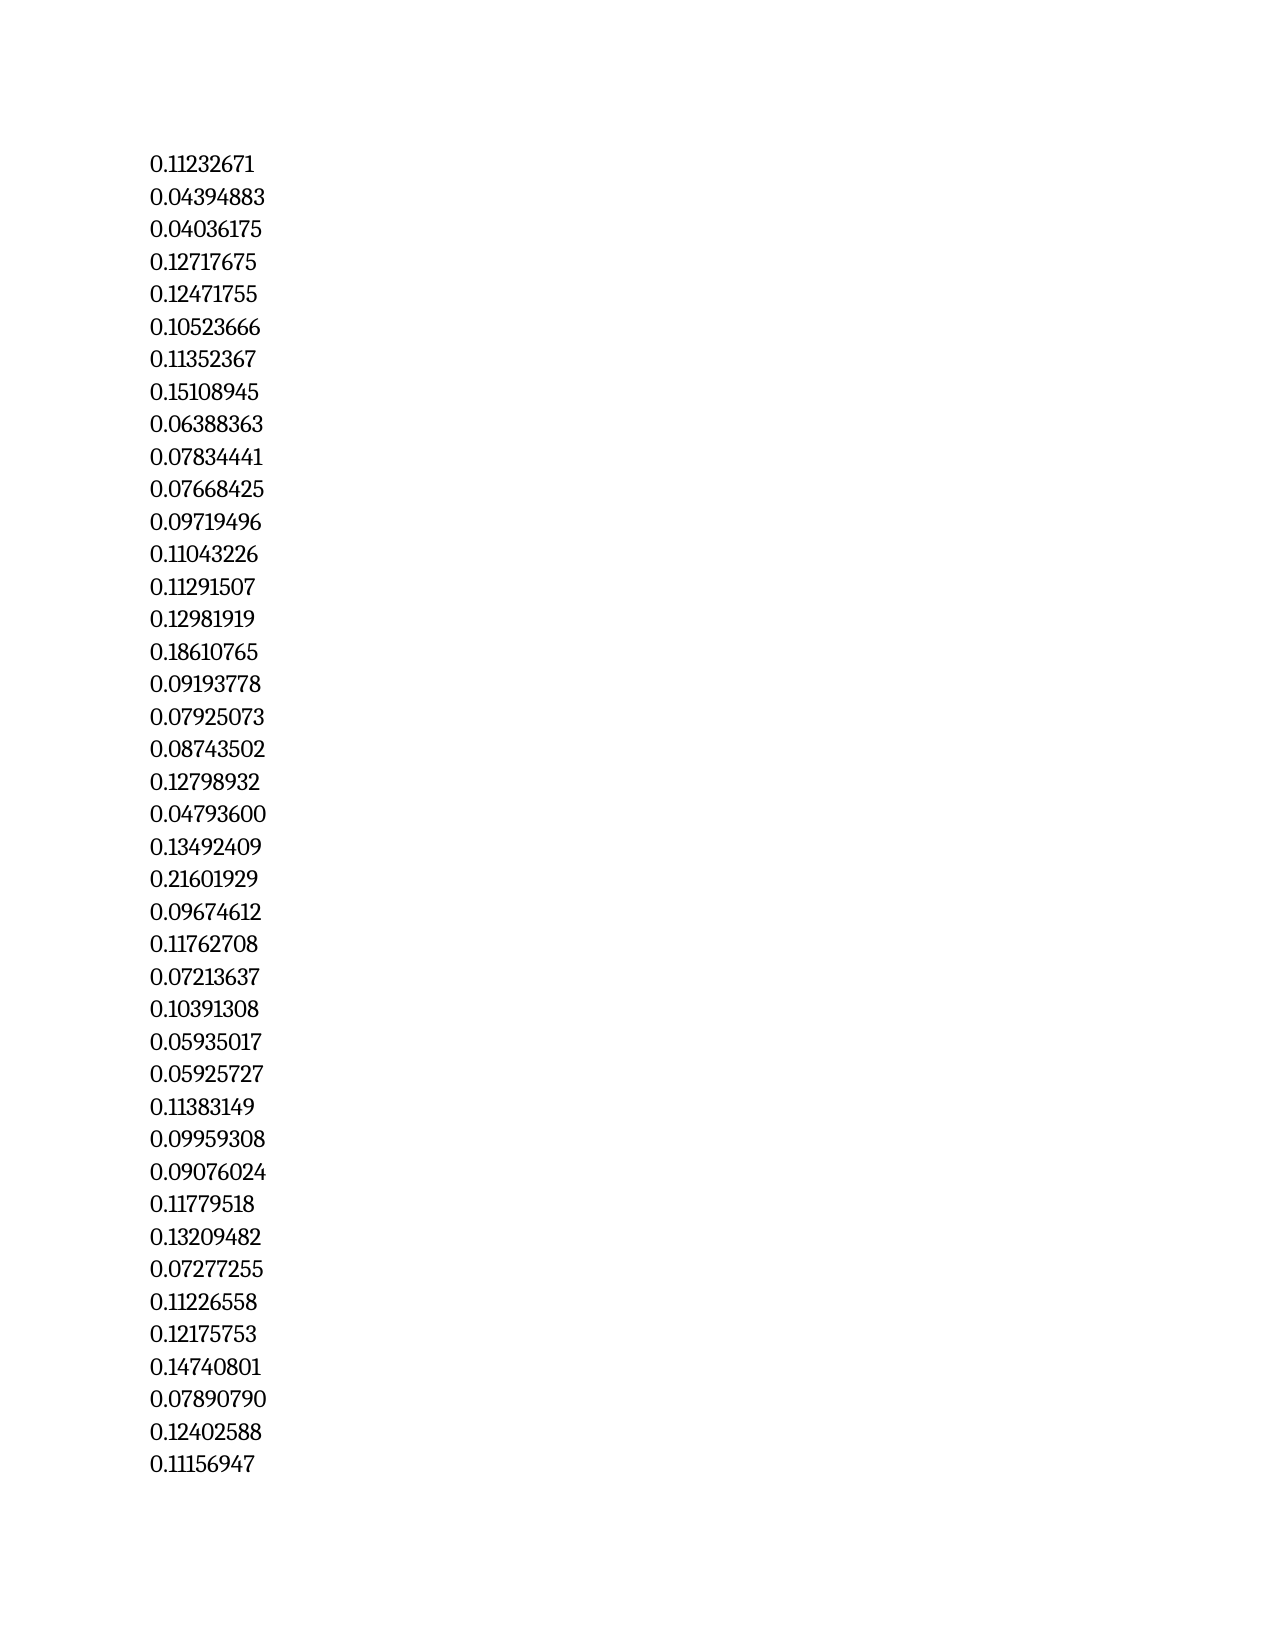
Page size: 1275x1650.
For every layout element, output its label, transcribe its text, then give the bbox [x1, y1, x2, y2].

text 0.18610765 [150, 637, 1125, 666]
text 0.11156947 [150, 1450, 1125, 1479]
text 0.07834441 [150, 442, 1125, 471]
text 0.07213637 [150, 962, 1125, 991]
text 0.07925073 [150, 702, 1125, 731]
text 0.12175753 [150, 1320, 1125, 1349]
text 0.11291507 [150, 572, 1125, 601]
text 0.08743502 [150, 735, 1125, 764]
text 0.11226558 [150, 1287, 1125, 1316]
text 0.12471755 [150, 280, 1125, 309]
text 0.09193778 [150, 670, 1125, 699]
text 0.04793600 [150, 800, 1125, 829]
text 0.21601929 [150, 865, 1125, 894]
text 0.12402588 [150, 1417, 1125, 1446]
text 0.11383149 [150, 1092, 1125, 1121]
text 0.11762708 [150, 930, 1125, 959]
text 0.12717675 [150, 247, 1125, 276]
text 0.11352367 [150, 345, 1125, 374]
text 0.11232671 [150, 150, 1125, 179]
text 0.09076024 [150, 1157, 1125, 1186]
text 0.12981919 [150, 605, 1125, 634]
text 0.05935017 [150, 1027, 1125, 1056]
text 0.04036175 [150, 215, 1125, 244]
text 0.12798932 [150, 767, 1125, 796]
text 0.05925727 [150, 1060, 1125, 1089]
text 0.10391308 [150, 995, 1125, 1024]
text 0.07668425 [150, 475, 1125, 504]
text 0.07277255 [150, 1255, 1125, 1284]
text 0.11779518 [150, 1190, 1125, 1219]
text 0.10523666 [150, 312, 1125, 341]
text 0.04394883 [150, 182, 1125, 211]
text 0.09719496 [150, 507, 1125, 536]
text 0.13492409 [150, 832, 1125, 861]
text 0.13209482 [150, 1222, 1125, 1251]
text 0.14740801 [150, 1352, 1125, 1381]
text 0.09959308 [150, 1125, 1125, 1154]
text 0.07890790 [150, 1385, 1125, 1414]
text 0.11043226 [150, 540, 1125, 569]
text 0.06388363 [150, 410, 1125, 439]
text 0.15108945 [150, 377, 1125, 406]
text 0.09674612 [150, 897, 1125, 926]
